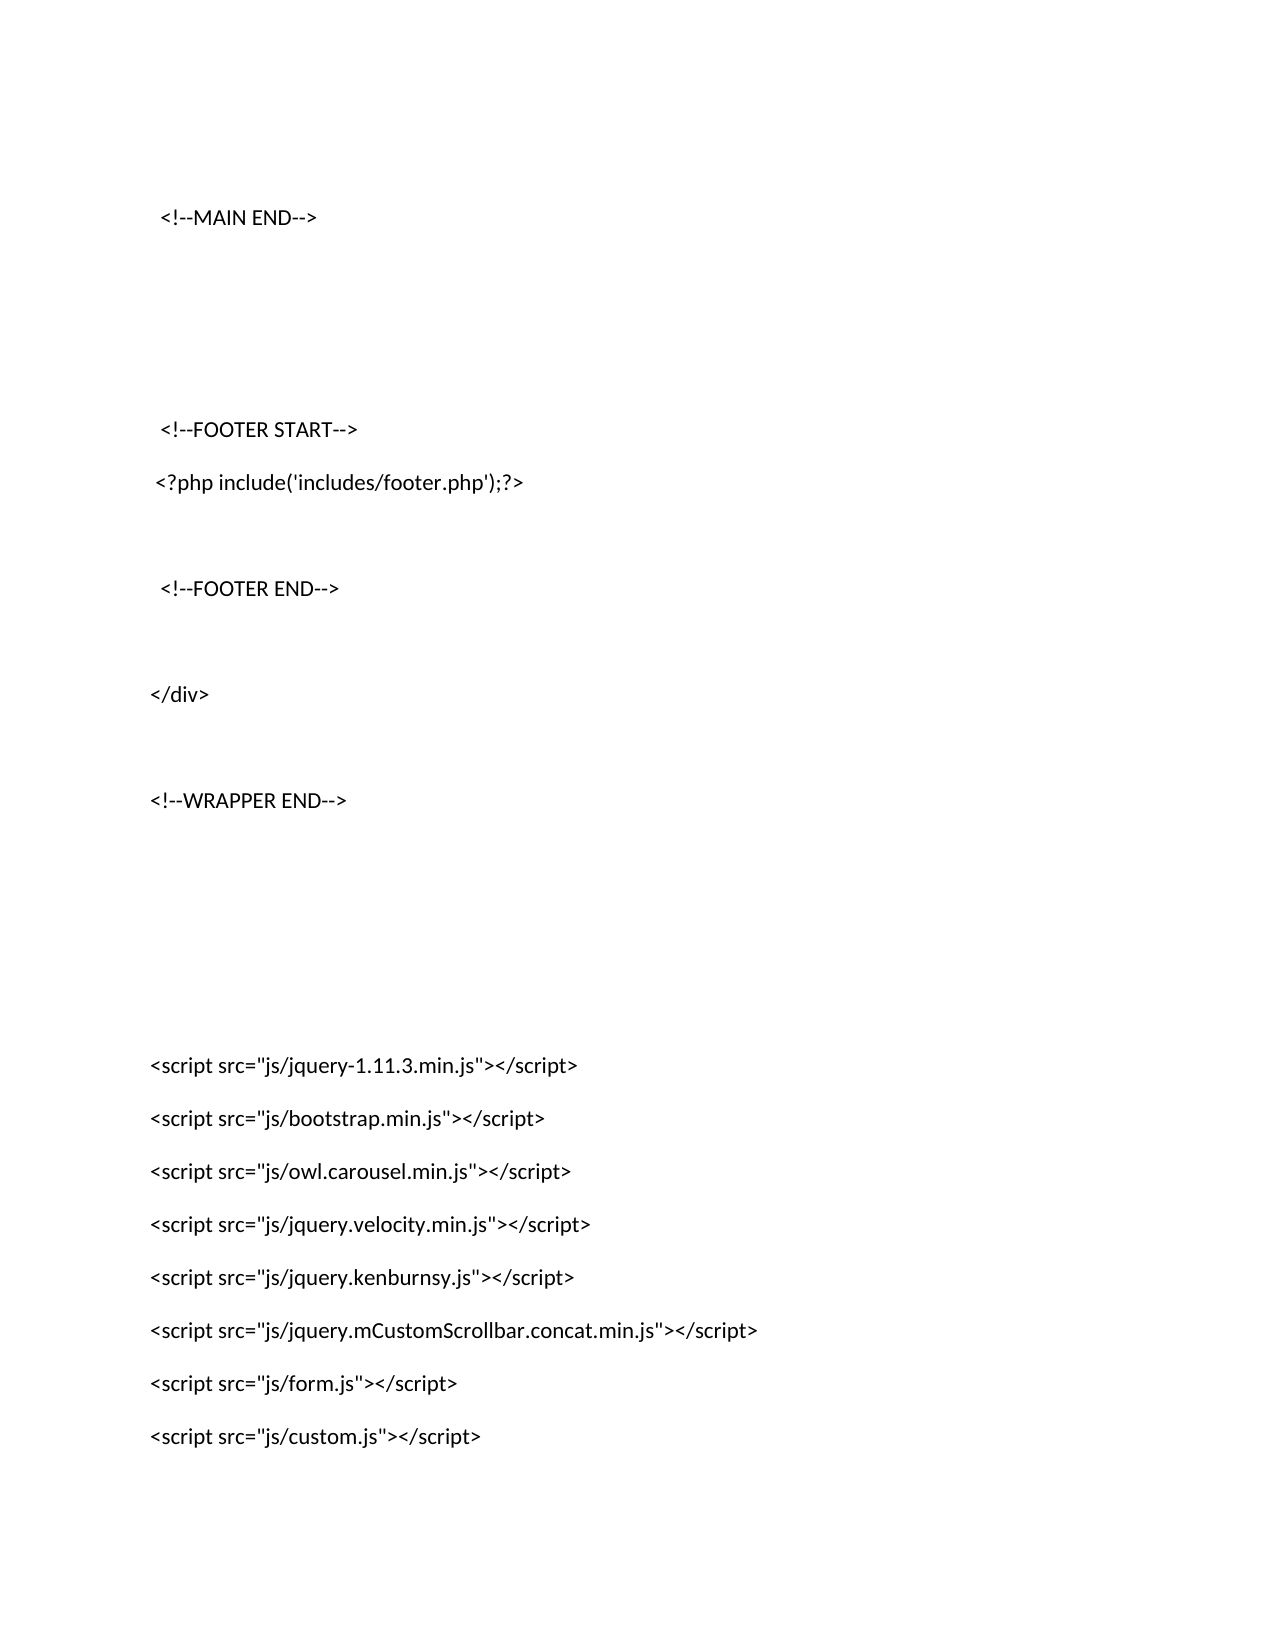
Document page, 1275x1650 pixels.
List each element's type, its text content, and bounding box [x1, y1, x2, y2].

text <script src="js/owl.carousel.min.js"></script> [150, 1157, 1125, 1185]
text <!--FOOTER START--> [150, 415, 1125, 443]
text <?php include('includes/footer.php');?> [150, 468, 1125, 496]
text <script src="js/custom.js"></script> [150, 1422, 1125, 1451]
text <script src="js/jquery.kenburnsy.js"></script> [150, 1263, 1125, 1291]
text <!--MAIN END--> [150, 203, 1125, 231]
text <script src="js/jquery.mCustomScrollbar.concat.min.js"></script> [150, 1316, 1125, 1344]
text <script src="js/jquery.velocity.min.js"></script> [150, 1210, 1125, 1238]
text <script src="js/jquery-1.11.3.min.js"></script> [150, 1051, 1125, 1079]
text <script src="js/form.js"></script> [150, 1369, 1125, 1397]
text <!--FOOTER END--> [150, 574, 1125, 602]
text <!--WRAPPER END--> [150, 786, 1125, 814]
text </div> [150, 680, 1125, 708]
text <script src="js/bootstrap.min.js"></script> [150, 1104, 1125, 1132]
